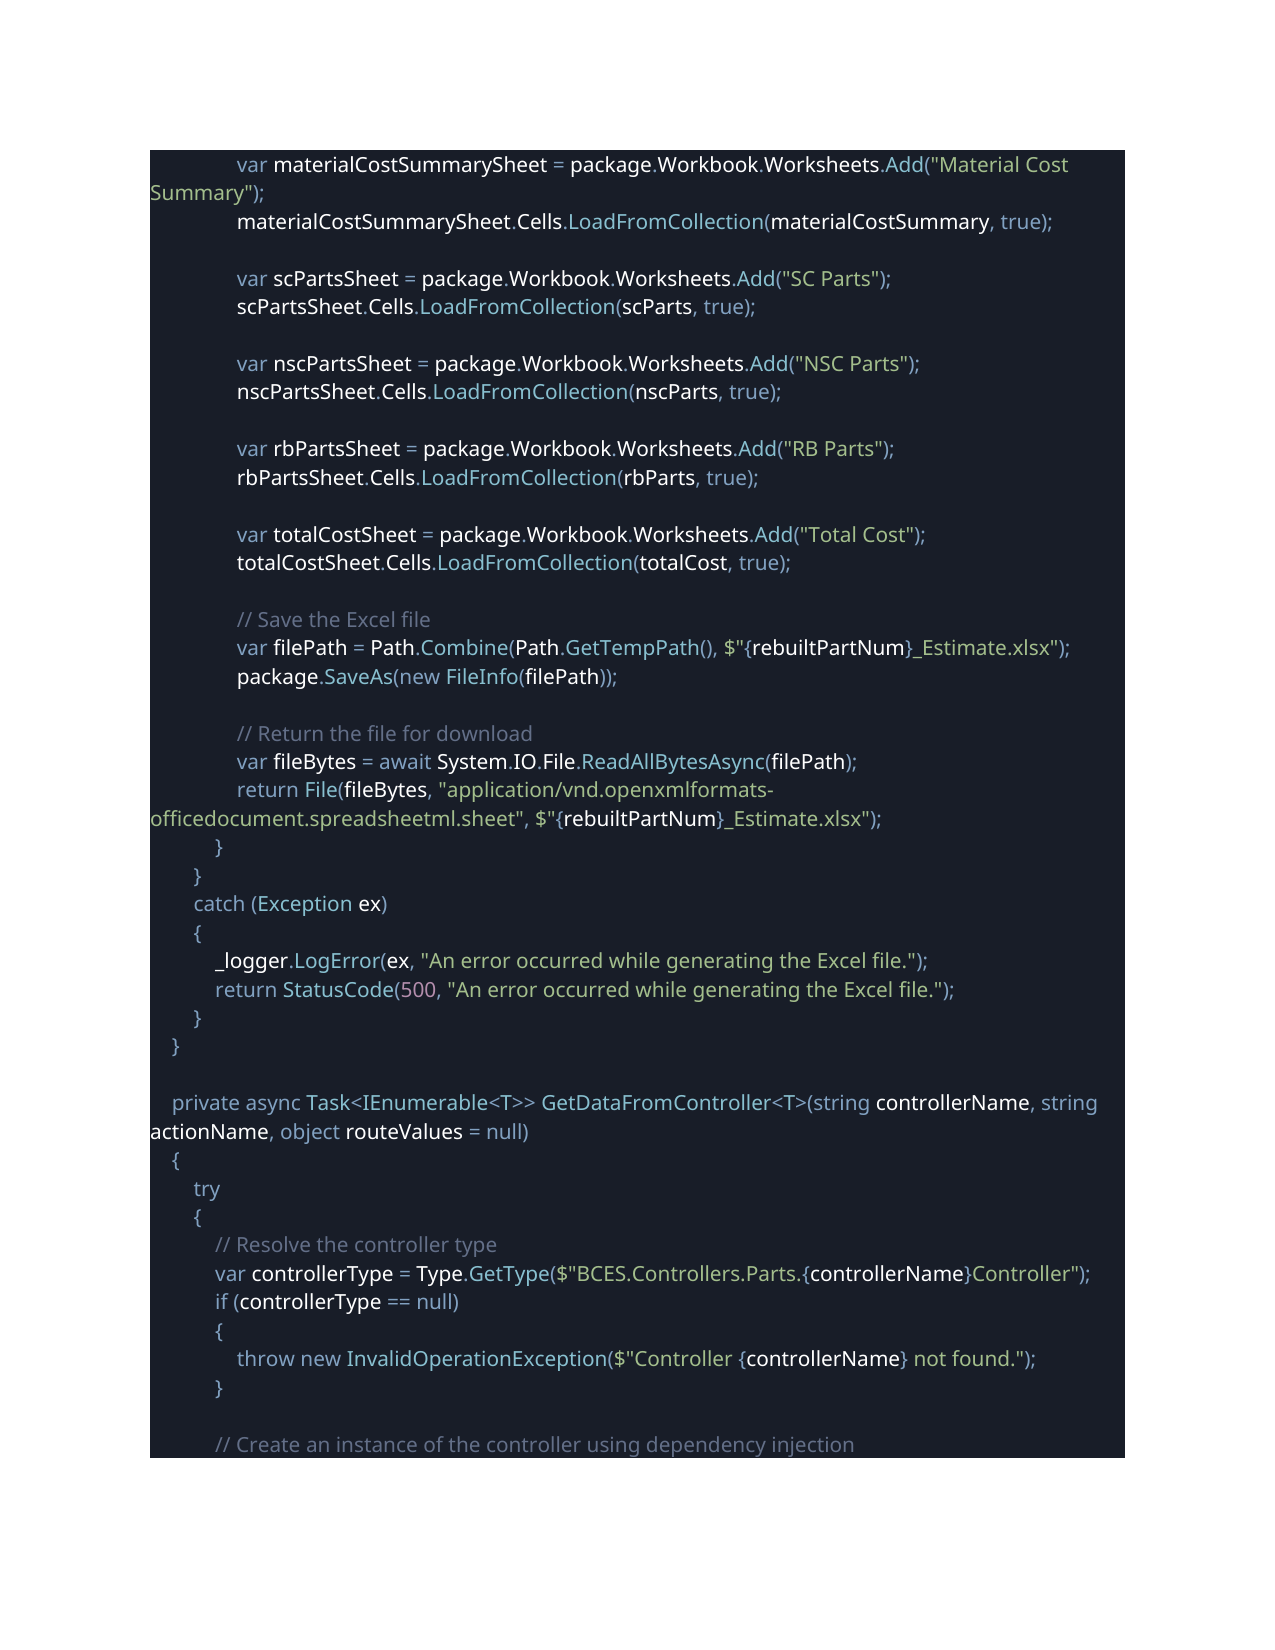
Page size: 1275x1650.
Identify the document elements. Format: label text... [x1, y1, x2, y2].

text var nscPartsSheet = package.Workbook.Worksheets.Add("NSC Parts"); [150, 349, 1125, 377]
text } [150, 1032, 1125, 1060]
text throw new InvalidOperationException($"Controller {controllerName} not found."); [150, 1344, 1125, 1373]
text nscPartsSheet.Cells.LoadFromCollection(nscParts, true); [150, 377, 1125, 406]
text return StatusCode(500, "An error occurred while generating the Excel file."); [150, 975, 1125, 1003]
text catch (Exception ex) [150, 889, 1125, 918]
text { [150, 1202, 1125, 1231]
text var controllerType = Type.GetType($"BCES.Controllers.Parts.{controllerName}Controller"); [150, 1259, 1125, 1287]
text { [150, 1145, 1125, 1174]
text { [150, 1316, 1125, 1344]
text } [150, 861, 1125, 889]
text var rbPartsSheet = package.Workbook.Worksheets.Add("RB Parts"); [150, 434, 1125, 463]
text var materialCostSummarySheet = package.Workbook.Worksheets.Add("Material Cost Summary"); [150, 150, 1125, 207]
text _logger.LogError(ex, "An error occurred while generating the Excel file."); [150, 946, 1125, 975]
text // Return the file for download [150, 719, 1125, 747]
text package.SaveAs(new FileInfo(filePath)); [150, 662, 1125, 690]
text try [150, 1174, 1125, 1202]
text var totalCostSheet = package.Workbook.Worksheets.Add("Total Cost"); [150, 520, 1125, 548]
text } [150, 832, 1125, 861]
text if (controllerType == null) [150, 1287, 1125, 1316]
text return File(fileBytes, "application/vnd.openxmlformats-officedocument.spreadsheetml.sheet", $"{rebuiltPartNum}_Estimate.xlsx"); [150, 776, 1125, 832]
text scPartsSheet.Cells.LoadFromCollection(scParts, true); [150, 292, 1125, 321]
text materialCostSummarySheet.Cells.LoadFromCollection(materialCostSummary, true); [150, 207, 1125, 235]
text } [150, 1373, 1125, 1401]
text private async Task<IEnumerable<T>> GetDataFromController<T>(string controllerName, string actionName, object routeValues = null) [150, 1088, 1125, 1145]
text { [150, 918, 1125, 946]
text var fileBytes = await System.IO.File.ReadAllBytesAsync(filePath); [150, 747, 1125, 776]
text var filePath = Path.Combine(Path.GetTempPath(), $"{rebuiltPartNum}_Estimate.xlsx"); [150, 633, 1125, 662]
text } [150, 1003, 1125, 1032]
text // Create an instance of the controller using dependency injection [150, 1430, 1125, 1458]
text var scPartsSheet = package.Workbook.Worksheets.Add("SC Parts"); [150, 264, 1125, 292]
text // Save the Excel file [150, 605, 1125, 633]
text totalCostSheet.Cells.LoadFromCollection(totalCost, true); [150, 548, 1125, 577]
text rbPartsSheet.Cells.LoadFromCollection(rbParts, true); [150, 463, 1125, 491]
text // Resolve the controller type [150, 1231, 1125, 1259]
